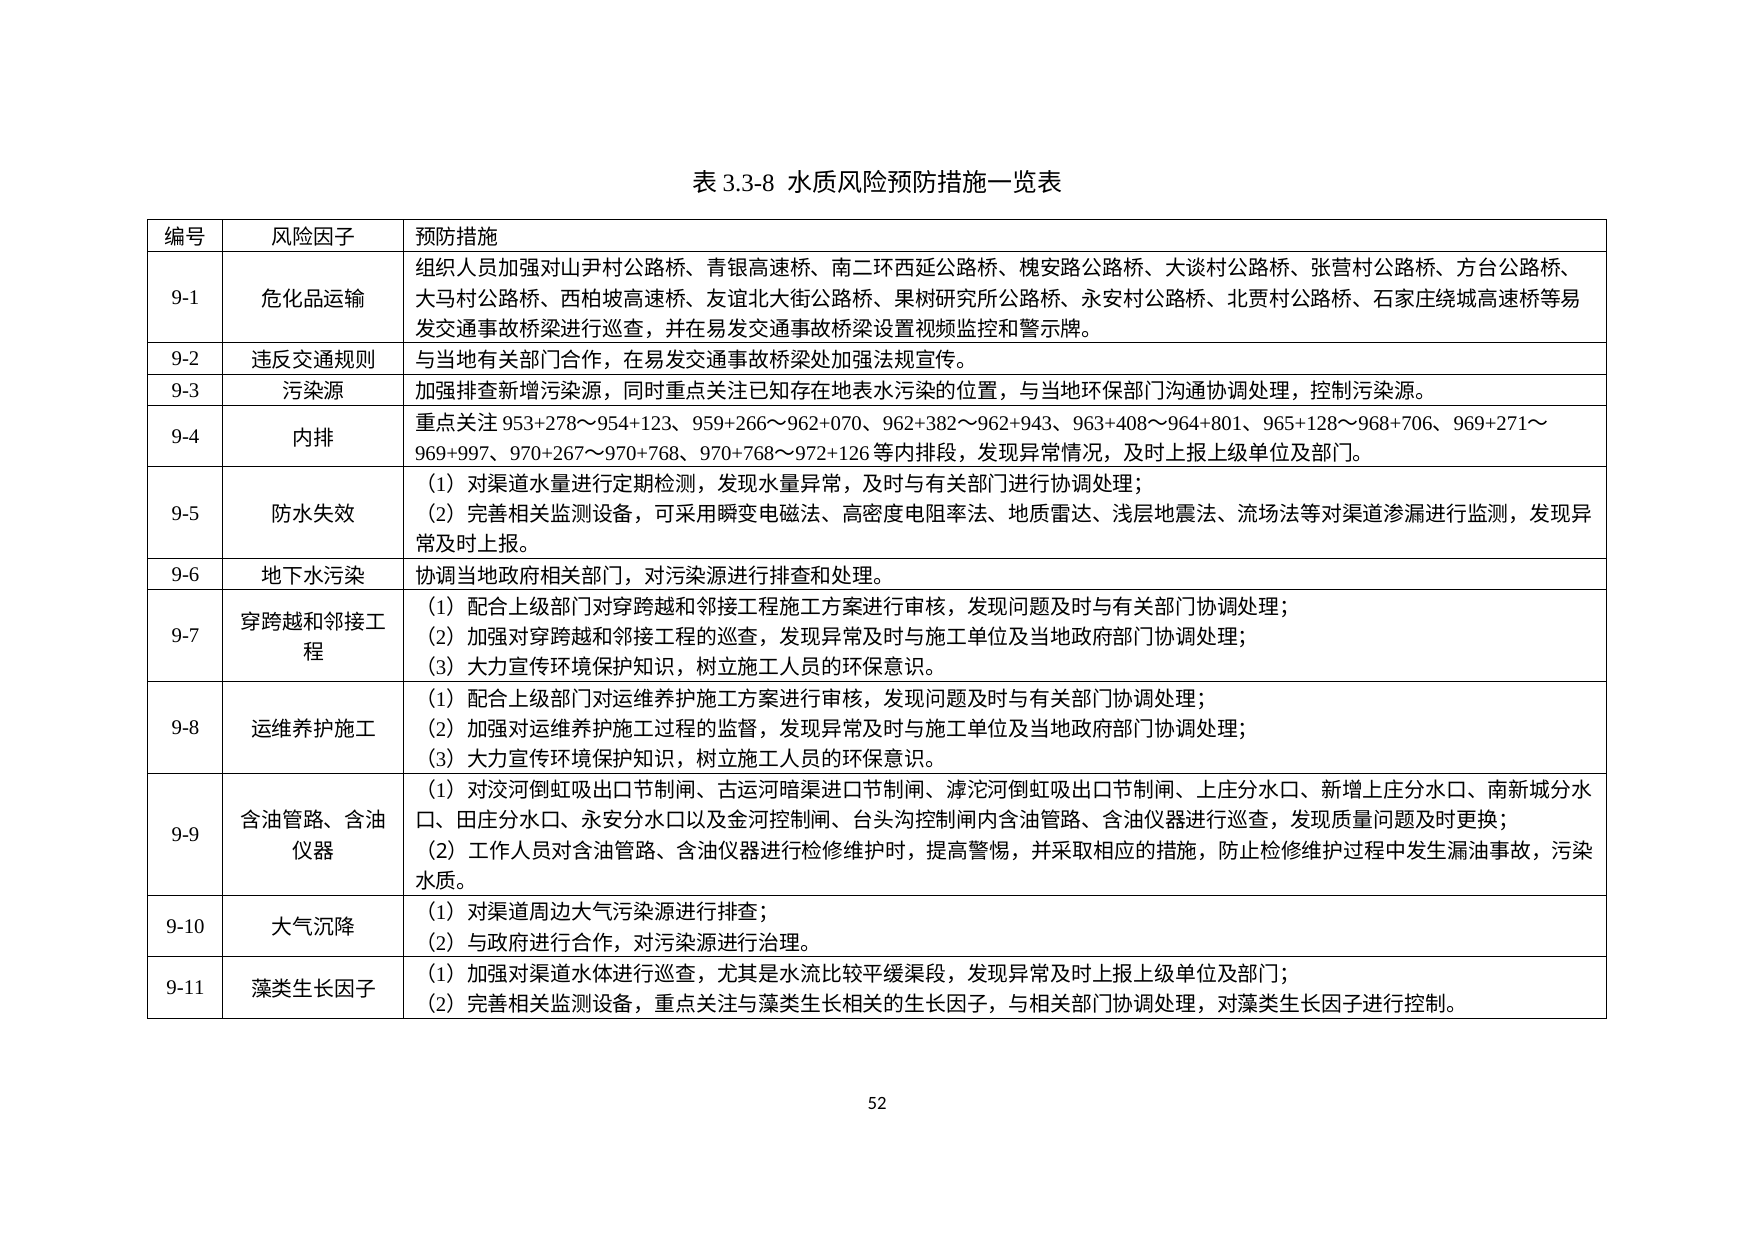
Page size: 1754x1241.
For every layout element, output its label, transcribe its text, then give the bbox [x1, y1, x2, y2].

table_cell （1）配合上级部门对运维养护施工方案进行审核，发现问题及时与有关部门协调处理； （2）加强对运维养护施工过程的监督，发现异常及时与施工单位及当地政府部门协调处理； （3）大力宣传环境保护知识，树立施工人员的环保意识。 [404, 682, 1606, 772]
table_cell 9-8 [148, 682, 222, 772]
table_cell 大气沉降 [223, 896, 403, 956]
table_cell 9-7 [148, 590, 222, 681]
table_cell 9-10 [148, 896, 222, 956]
table_cell 危化品运输 [223, 252, 403, 342]
table_cell 违反交通规则 [223, 343, 403, 373]
table_cell 地下水污染 [223, 559, 403, 589]
table_cell 9-9 [148, 774, 222, 894]
table_cell 9-6 [148, 559, 222, 589]
table_cell （1）对渠道周边大气污染源进行排查； （2）与政府进行合作，对污染源进行治理。 [404, 896, 1606, 956]
table_cell 污染源 [223, 375, 403, 405]
table_cell （1）加强对渠道水体进行巡查，尤其是水流比较平缓渠段，发现异常及时上报上级单位及部门； （2）完善相关监测设备，重点关注与藻类生长相关的生长因子，与相关部门协调处理，对藻类生长因子进行控制。 [404, 957, 1606, 1017]
table_cell 运维养护施工 [223, 682, 403, 772]
text 表3.3-8 水质风险预防措施一览表 [148, 148, 1606, 213]
table_cell 含油管路、含油仪器 [223, 774, 403, 894]
table_cell 9-4 [148, 406, 222, 466]
table_cell 与当地有关部门合作，在易发交通事故桥梁处加强法规宣传。 [404, 343, 1606, 373]
table_cell （1）对渠道水量进行定期检测，发现水量异常，及时与有关部门进行协调处理； （2）完善相关监测设备，可采用瞬变电磁法、高密度电阻率法、地质雷达、浅层地震法、流场法等对渠道渗漏进行监测，发现异常及时上报。 [404, 467, 1606, 558]
table_header 编号 [148, 220, 222, 251]
table_cell 防水失效 [223, 467, 403, 558]
table_cell 9-11 [148, 957, 222, 1017]
table_cell 9-5 [148, 467, 222, 558]
table_cell 协调当地政府相关部门，对污染源进行排查和处理。 [404, 559, 1606, 589]
table_cell （1）对洨河倒虹吸出口节制闸、古运河暗渠进口节制闸、滹沱河倒虹吸出口节制闸、上庄分水口、新增上庄分水口、南新城分水口、田庄分水口、永安分水口以及金河控制闸、台头沟控制闸内含油管路、含油仪器进行巡查，发现质量问题及时更换； （2）工作人员对含油管路、含油仪器进行检修维护时，提高警惕，并采取相应的措施，防止检修维护过程中发生漏油事故，污染水质。 [404, 774, 1606, 894]
table_cell 内排 [223, 406, 403, 466]
table_cell 加强排查新增污染源，同时重点关注已知存在地表水污染的位置，与当地环保部门沟通协调处理，控制污染源。 [404, 375, 1606, 405]
table_header 风险因子 [223, 220, 403, 251]
table_header 预防措施 [404, 220, 1606, 251]
table_cell 藻类生长因子 [223, 957, 403, 1017]
table_cell 9-2 [148, 343, 222, 373]
table_cell 组织人员加强对山尹村公路桥、青银高速桥、南二环西延公路桥、槐安路公路桥、大谈村公路桥、张营村公路桥、方台公路桥、大马村公路桥、西柏坡高速桥、友谊北大街公路桥、果树研究所公路桥、永安村公路桥、北贾村公路桥、石家庄绕城高速桥等易发交通事故桥梁进行巡查，并在易发交通事故桥梁设置视频监控和警示牌。 [404, 252, 1606, 342]
table_cell （1）配合上级部门对穿跨越和邻接工程施工方案进行审核，发现问题及时与有关部门协调处理； （2）加强对穿跨越和邻接工程的巡查，发现异常及时与施工单位及当地政府部门协调处理； （3）大力宣传环境保护知识，树立施工人员的环保意识。 [404, 590, 1606, 681]
table_cell 穿跨越和邻接工程 [223, 590, 403, 681]
table_cell 9-1 [148, 252, 222, 342]
table_cell 重点关注953+278～954+123、959+266～962+070、962+382～962+943、963+408～964+801、965+128～968+706、969+271～969+997、970+267～970+768、970+768～972+126等内排段，发现异常情况，及时上报上级单位及部门。 [404, 406, 1606, 466]
table_cell 9-3 [148, 375, 222, 405]
